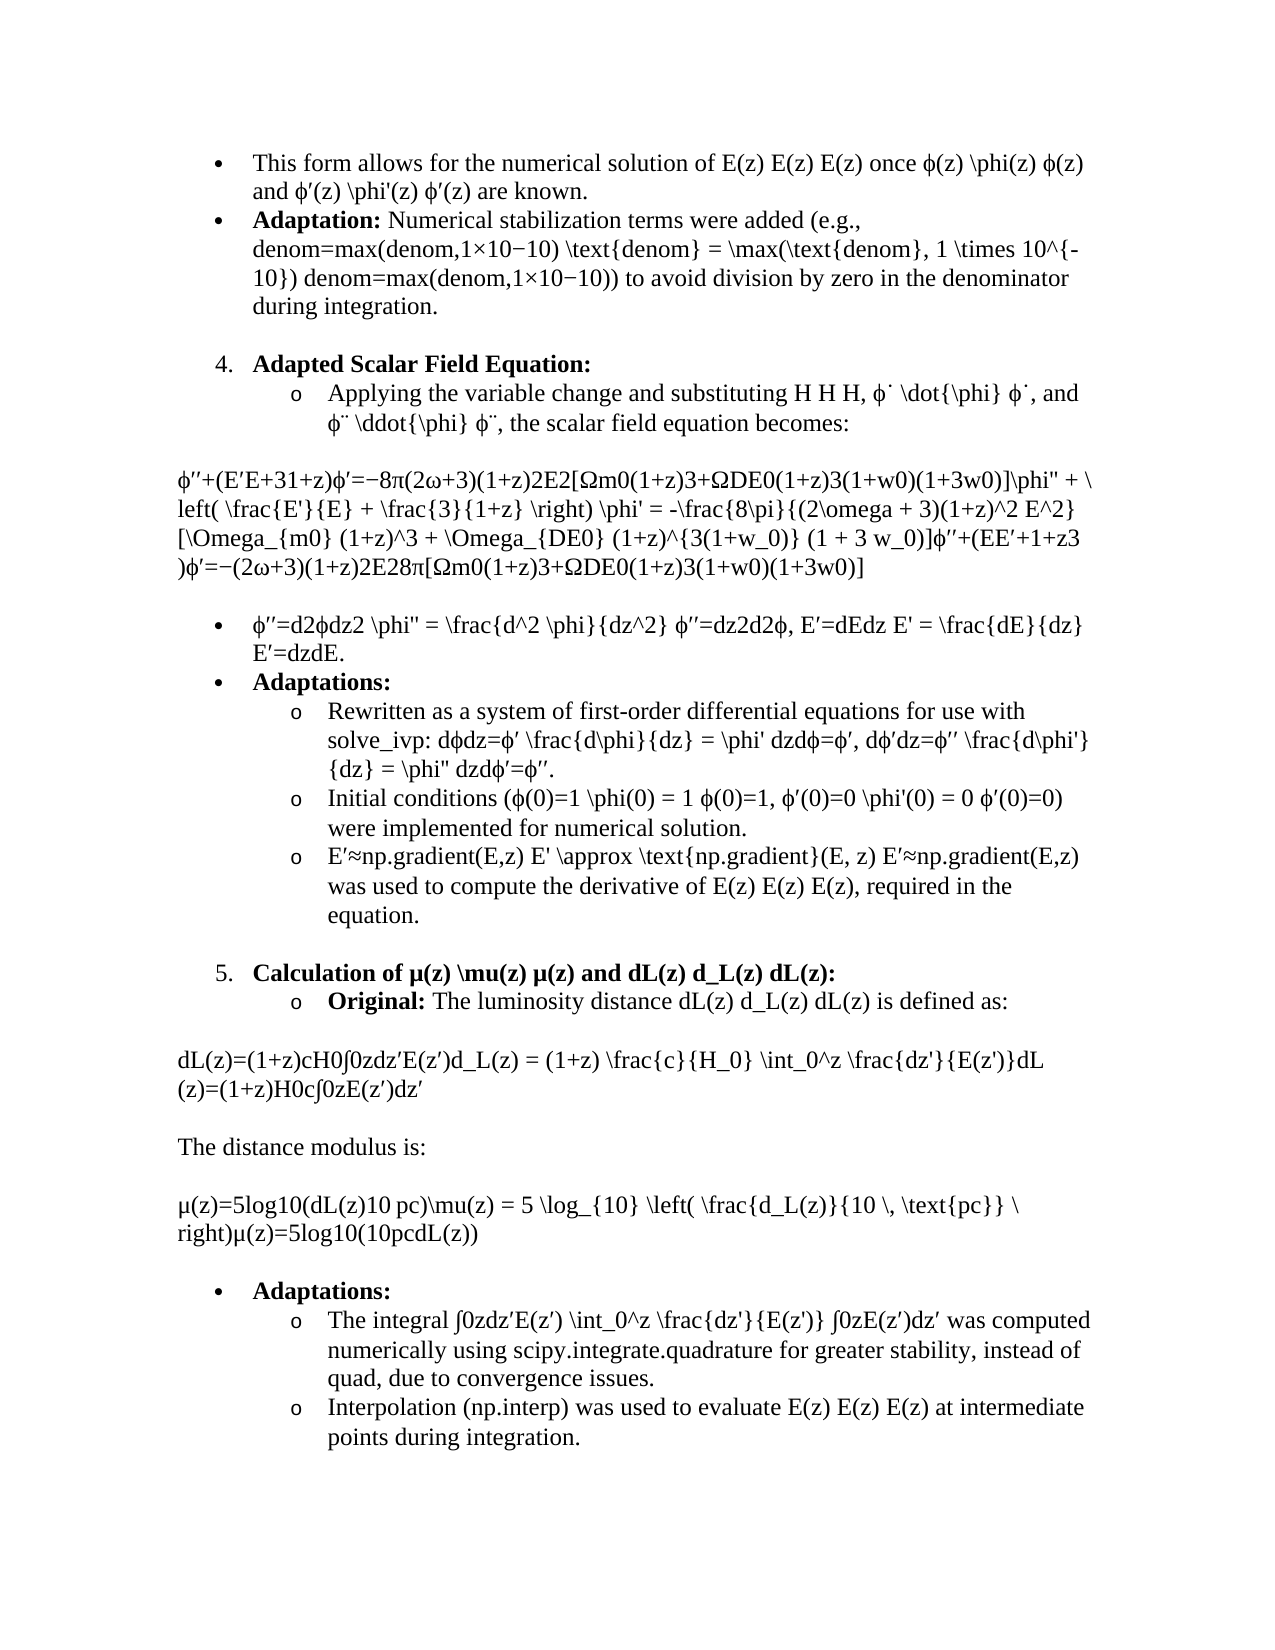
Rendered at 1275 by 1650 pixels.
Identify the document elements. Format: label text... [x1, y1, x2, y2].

text μ(z)=5log⁡10(dL(z)10 pc)\mu(z) = 5 \log_{10} \left( \frac{d_L(z)}{10 \, \text{pc}} \right)μ(z)=5log10​(10pcdL​(z)​) [177, 1190, 1098, 1247]
list This form allows for the numerical solution of E(z) E(z) E(z) once ϕ(z) \phi(z) ϕ(z) and ϕ′(z) \phi'(z) ϕ′(z) are known. [215, 148, 1098, 205]
list Rewritten as a system of first-order differential equations for use with solve_ivp: dϕdz=ϕ′ \frac{d\phi}{dz} = \phi' dzdϕ​=ϕ′, dϕ′dz=ϕ′′ \frac{d\phi'}{dz} = \phi'' dzdϕ′​=ϕ′′. [290, 696, 1098, 783]
list The integral ∫0zdz′E(z′) \int_0^z \frac{dz'}{E(z')} ∫0z​E(z′)dz′​ was computed numerically using scipy.integrate.quadrature for greater stability, instead of quad, due to convergence issues. [290, 1305, 1098, 1392]
list Adaptations: [215, 667, 1098, 696]
list Interpolation (np.interp) was used to evaluate E(z) E(z) E(z) at intermediate points during integration. [290, 1392, 1098, 1451]
text ϕ′′+(E′E+31+z)ϕ′=−8π(2ω+3)(1+z)2E2[Ωm0(1+z)3+ΩDE0(1+z)3(1+w0)(1+3w0)]\phi'' + \left( \frac{E'}{E} + \frac{3}{1+z} \right) \phi' = -\frac{8\pi}{(2\omega + 3)(1+z)^2 E^2} [\Omega_{m0} (1+z)^3 + \Omega_{DE0} (1+z)^{3(1+w_0)} (1 + 3 w_0)]ϕ′′+(EE′​+1+z3​)ϕ′=−(2ω+3)(1+z)2E28π​[Ωm0​(1+z)3+ΩDE0​(1+z)3(1+w0​)(1+3w0​)] [177, 466, 1098, 581]
list Adapted Scalar Field Equation: [215, 349, 1098, 378]
list Calculation of μ(z) \mu(z) μ(z) and dL(z) d_L(z) dL​(z): [215, 958, 1098, 986]
text dL(z)=(1+z)cH0∫0zdz′E(z′)d_L(z) = (1+z) \frac{c}{H_0} \int_0^z \frac{dz'}{E(z')}dL​(z)=(1+z)H0​c​∫0z​E(z′)dz′​ [177, 1045, 1098, 1103]
list ϕ′′=d2ϕdz2 \phi'' = \frac{d^2 \phi}{dz^2} ϕ′′=dz2d2ϕ​, E′=dEdz E' = \frac{dE}{dz} E′=dzdE​. [215, 610, 1098, 667]
list Adaptations: [215, 1276, 1098, 1305]
list Adaptation: Numerical stabilization terms were added (e.g., denom=max⁡(denom,1×10−10) \text{denom} = \max(\text{denom}, 1 \times 10^{-10}) denom=max(denom,1×10−10)) to avoid division by zero in the denominator during integration. [215, 205, 1098, 320]
text The distance modulus is: [177, 1132, 1098, 1161]
list Original: The luminosity distance dL(z) d_L(z) dL​(z) is defined as: [290, 986, 1098, 1016]
list Applying the variable change and substituting H H H, ϕ˙ \dot{\phi} ϕ˙​, and ϕ¨ \ddot{\phi} ϕ¨​, the scalar field equation becomes: [290, 378, 1098, 436]
list E′≈np.gradient(E,z) E' \approx \text{np.gradient}(E, z) E′≈np.gradient(E,z) was used to compute the derivative of E(z) E(z) E(z), required in the equation. [290, 841, 1098, 928]
list Initial conditions (ϕ(0)=1 \phi(0) = 1 ϕ(0)=1, ϕ′(0)=0 \phi'(0) = 0 ϕ′(0)=0) were implemented for numerical solution. [290, 783, 1098, 841]
